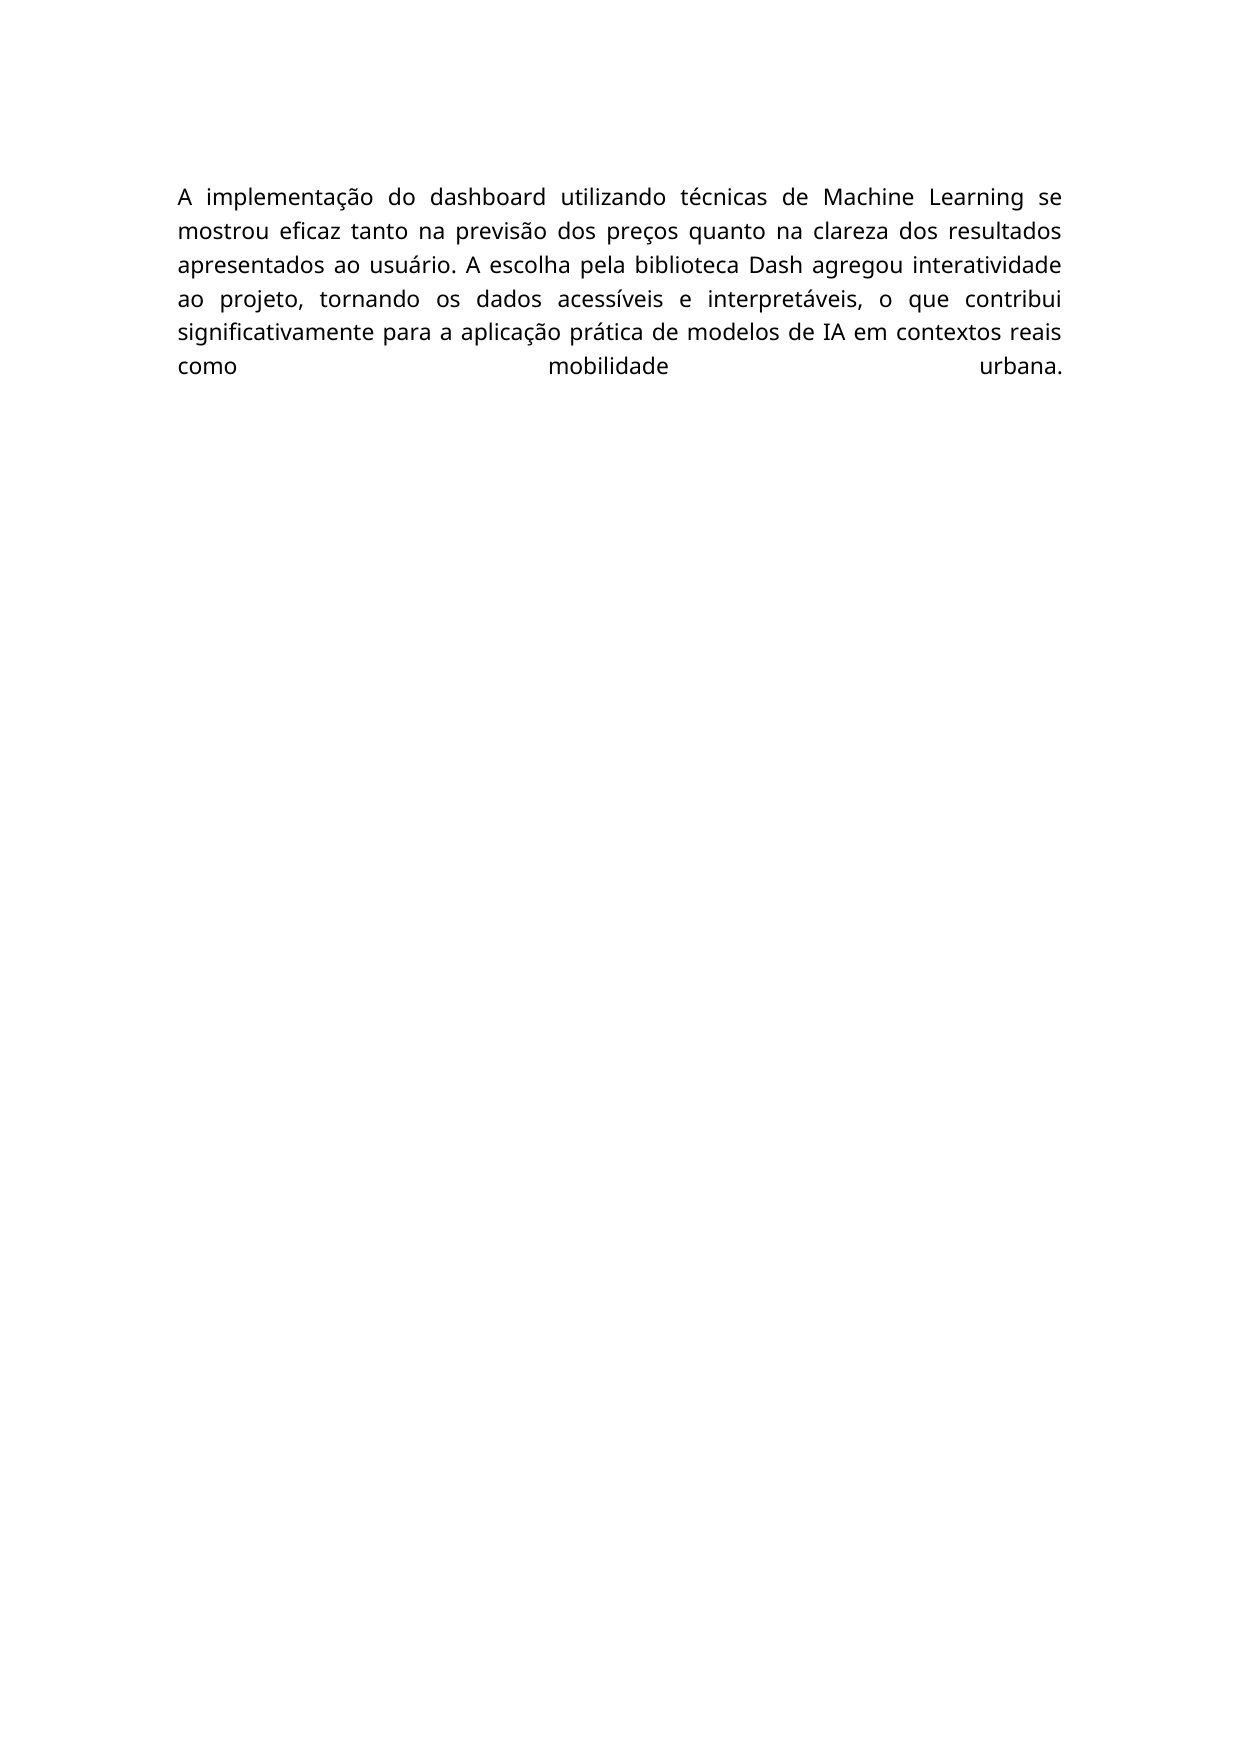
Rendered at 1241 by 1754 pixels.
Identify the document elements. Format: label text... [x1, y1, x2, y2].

text A implementação do dashboard utilizando técnicas de Machine Learning se mostrou eficaz tanto na previsão dos preços quanto na clareza dos resultados apresentados ao usuário. A escolha pela biblioteca Dash agregou interatividade ao projeto, tornando os dados acessíveis e interpretáveis, o que contribui significativamente para a aplicação prática de modelos de IA em contextos reais como mobilidade urbana. [177, 148, 1063, 415]
